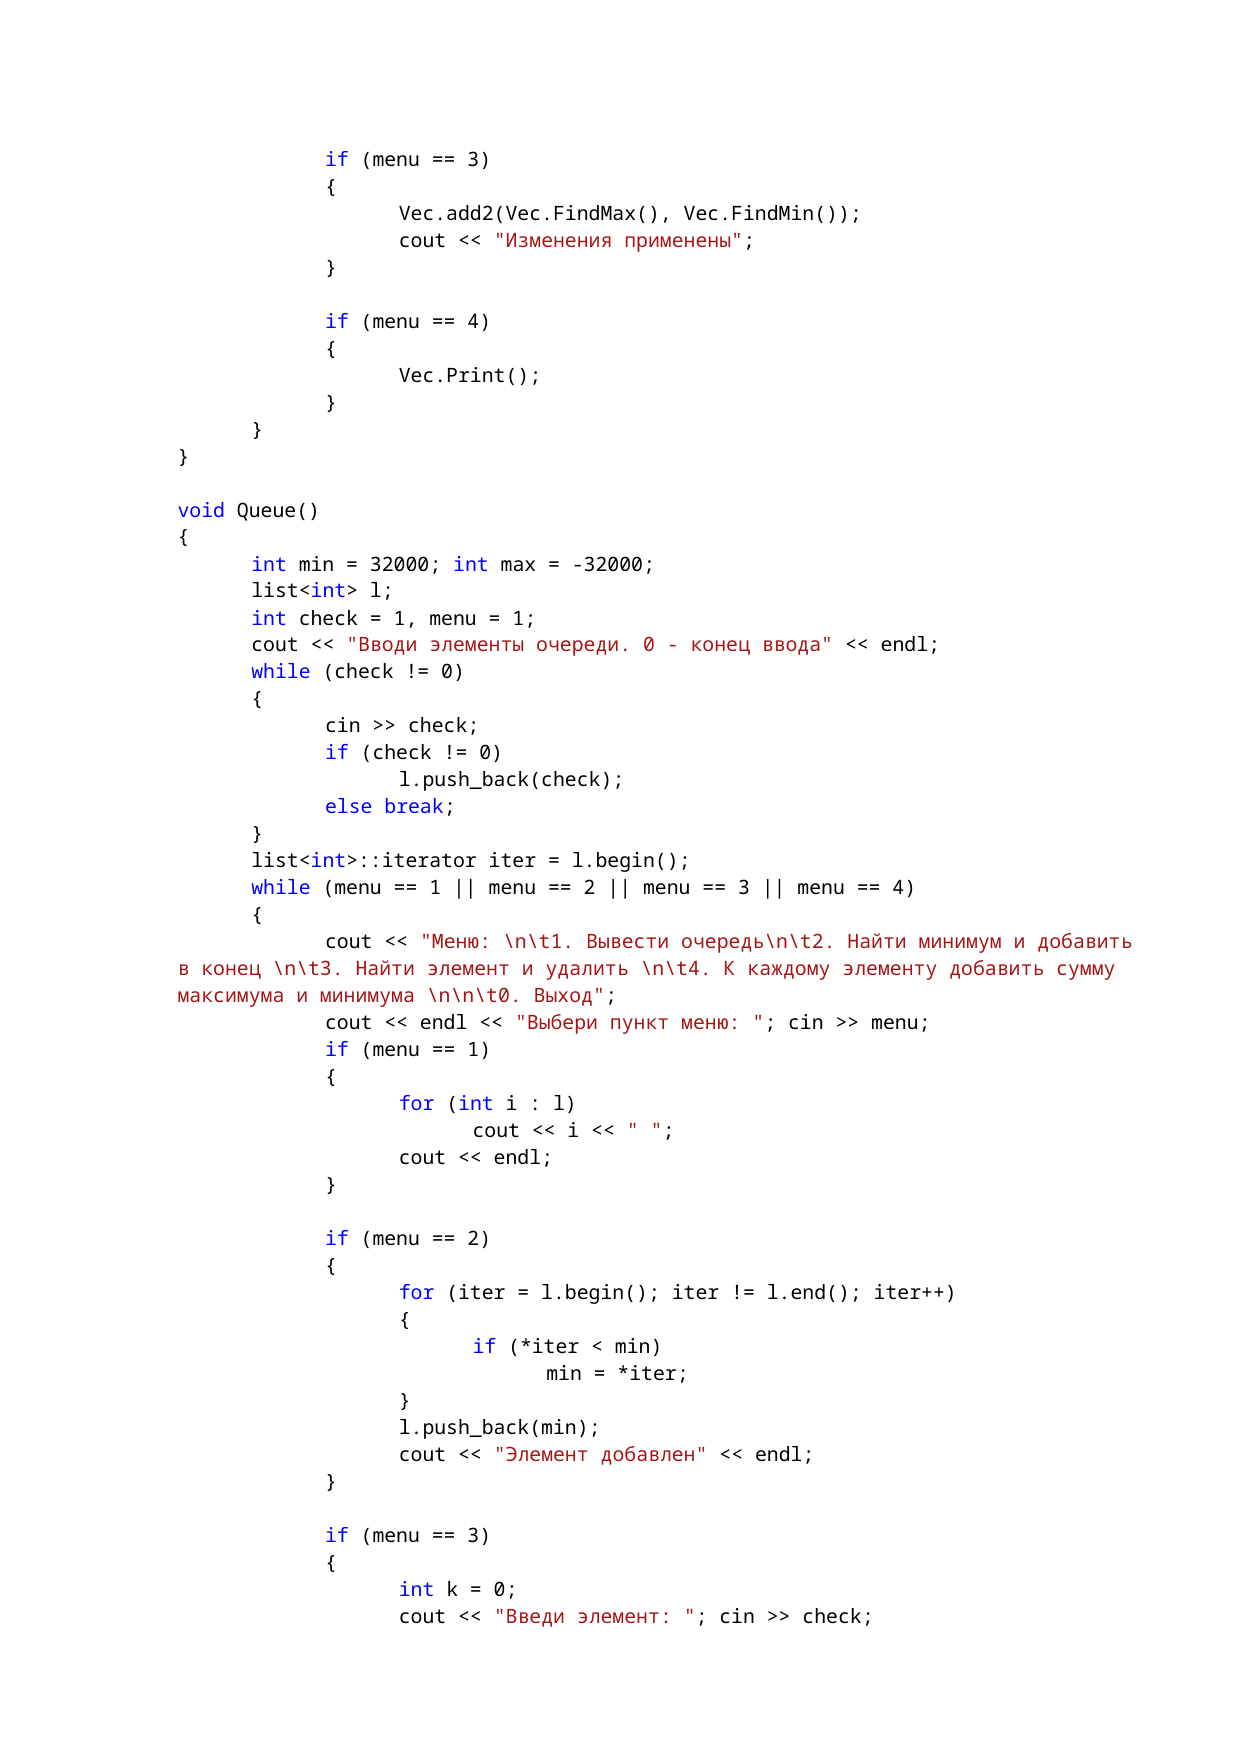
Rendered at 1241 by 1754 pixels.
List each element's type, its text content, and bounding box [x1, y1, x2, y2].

text } [177, 819, 1152, 847]
text cout << i << " "; [177, 1116, 1152, 1143]
text { [177, 1251, 1152, 1278]
text { [177, 334, 1152, 361]
text { [177, 172, 1152, 199]
text } [177, 388, 1152, 415]
text { [177, 1062, 1152, 1089]
text int min = 32000; int max = -32000; [177, 550, 1152, 577]
text min = *iter; [177, 1359, 1152, 1386]
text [177, 1278, 1152, 1305]
text for (int i : l) [177, 1089, 1152, 1116]
text int k = 0; [177, 1575, 1152, 1602]
text cout << "Введи элемент: "; cin >> check; [177, 1602, 1152, 1629]
text int check = 1, menu = 1; [177, 604, 1152, 631]
text void Queue() [177, 496, 1152, 523]
text } [177, 442, 1152, 469]
text { [177, 685, 1152, 712]
text if (menu == 2) [177, 1224, 1152, 1251]
text list<int> l; [177, 577, 1152, 604]
text l.push_back(check); [177, 766, 1152, 793]
text if (check != 0) [177, 739, 1152, 766]
text l.push_back(min); [177, 1413, 1152, 1440]
text } [177, 253, 1152, 280]
text { [177, 901, 1152, 927]
text } [177, 415, 1152, 442]
text Vec.Print(); [177, 361, 1152, 388]
text cout << "Изменения применены"; [177, 226, 1152, 253]
text { [177, 523, 1152, 550]
text if (menu == 4) [177, 307, 1152, 334]
text { [177, 1548, 1152, 1575]
text cin >> check; [177, 712, 1152, 739]
text if (*iter < min) [177, 1332, 1152, 1359]
text } [177, 1170, 1152, 1197]
text if (menu == 3) [177, 1521, 1152, 1548]
text while (menu == 1 || menu == 2 || menu == 3 || menu == 4) [177, 873, 1152, 901]
text list<int>::iterator iter = l.begin(); [177, 847, 1152, 873]
text Vec.add2(Vec.FindMax(), Vec.FindMin()); [177, 199, 1152, 226]
text cout << endl << "Выбери пункт меню: "; cin >> menu; [177, 1008, 1152, 1035]
text if (menu == 3) [177, 145, 1152, 172]
text { [177, 1305, 1152, 1332]
text cout << "Вводи элементы очереди. 0 - конец ввода" << endl; [177, 631, 1152, 658]
text cout << "Меню: \n\t1. Вывести очередь\n\t2. Найти минимум и добавить в конец \n\t3. Найти элемент и удалить \n\t4. К каждому элементу добавить сумму максимума и минимума \n\n\t0. Выход"; [177, 927, 1152, 1008]
text } [177, 1386, 1152, 1413]
text cout << endl; [177, 1143, 1152, 1170]
text cout << "Элемент добавлен" << endl; [177, 1440, 1152, 1467]
text while (check != 0) [177, 658, 1152, 685]
text if (menu == 1) [177, 1035, 1152, 1062]
text } [177, 1467, 1152, 1494]
text else break; [177, 793, 1152, 819]
